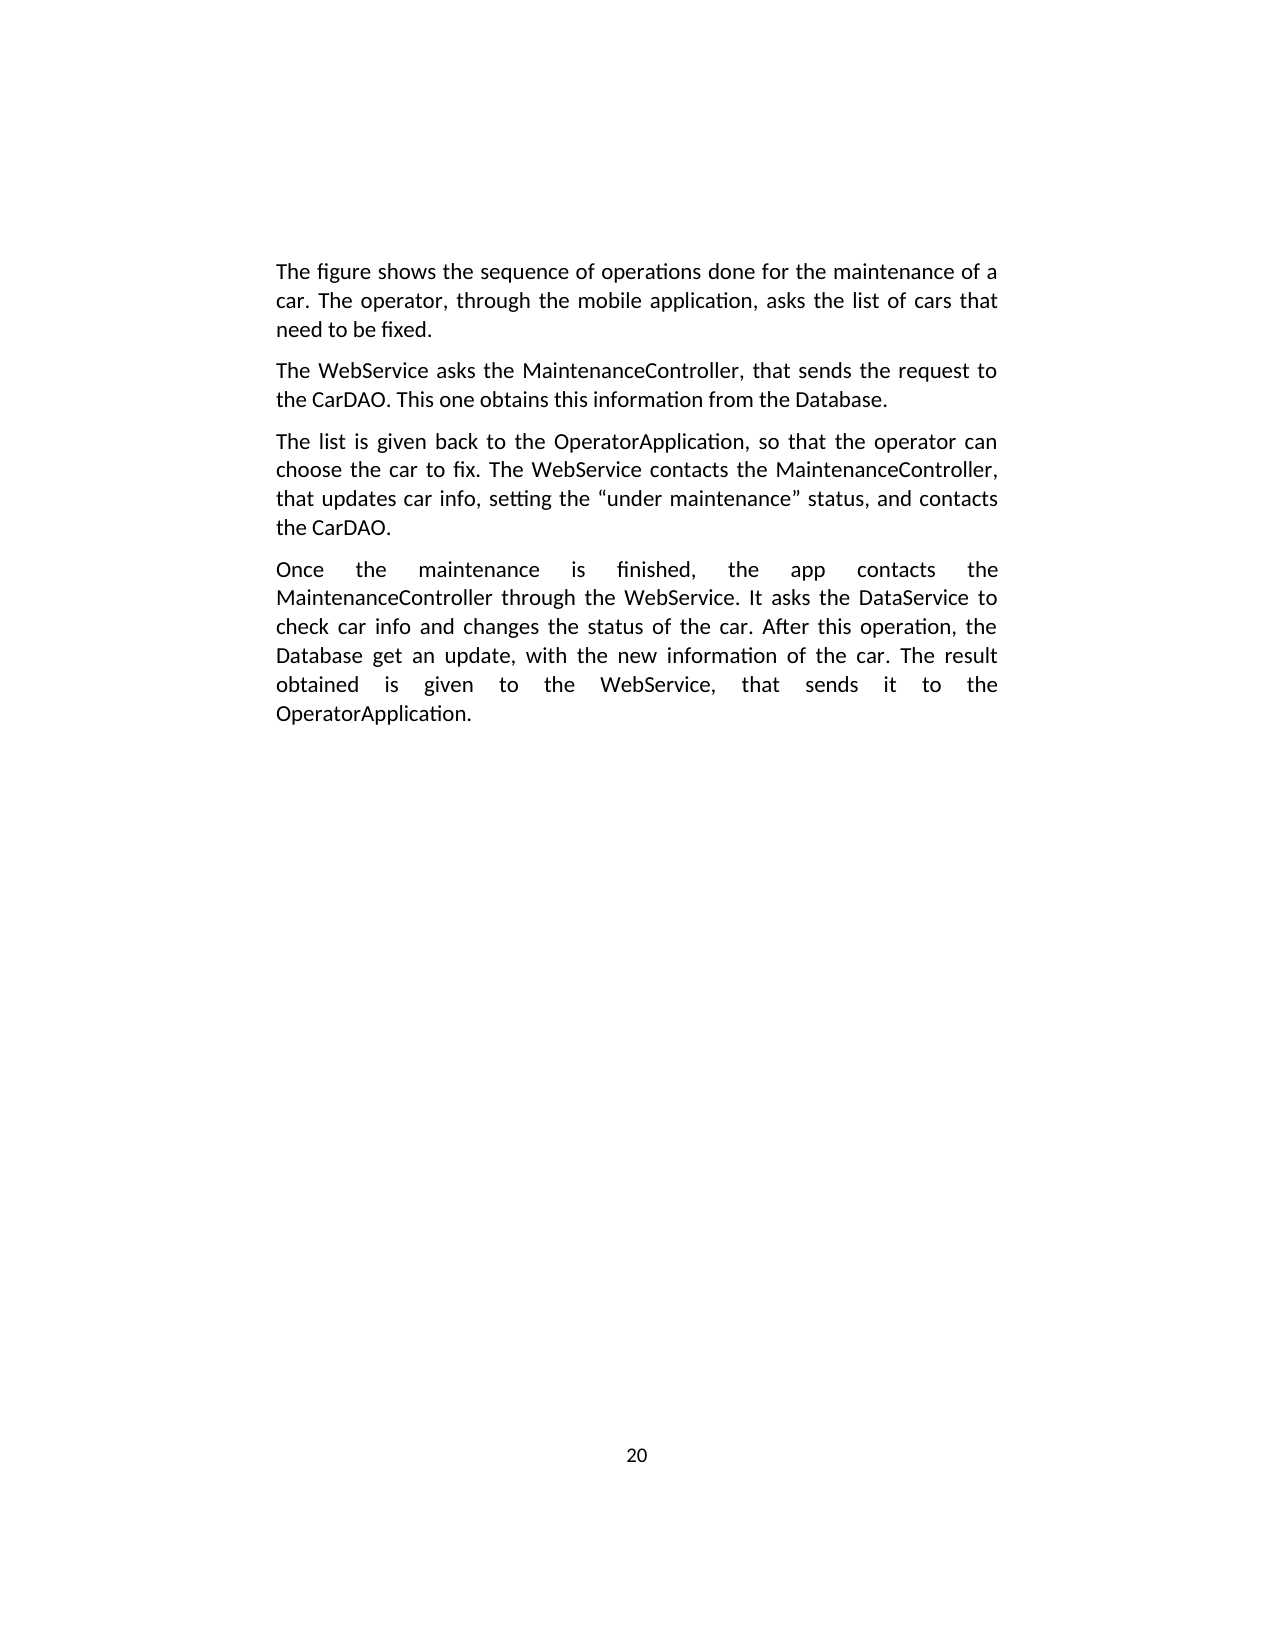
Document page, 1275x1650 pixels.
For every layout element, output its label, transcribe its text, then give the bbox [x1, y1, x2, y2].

text The WebService asks the MaintenanceController, that sends the request to the CarDAO. This one obtains this information from the Database. [276, 357, 999, 413]
text Once the maintenance is finished, the app contacts the MaintenanceController through the WebService. It asks the DataService to check car info and changes the status of the car. After this operation, the Database get an update, with the new information of the car. The result obtained is given to the WebService, that sends it to the OperatorApplication. [276, 555, 999, 727]
text The list is given back to the OperatorApplication, so that the operator can choose the car to fix. The WebService contacts the MaintenanceController, that updates car info, setting the “under maintenance” status, and contacts the CarDAO. [276, 427, 999, 541]
